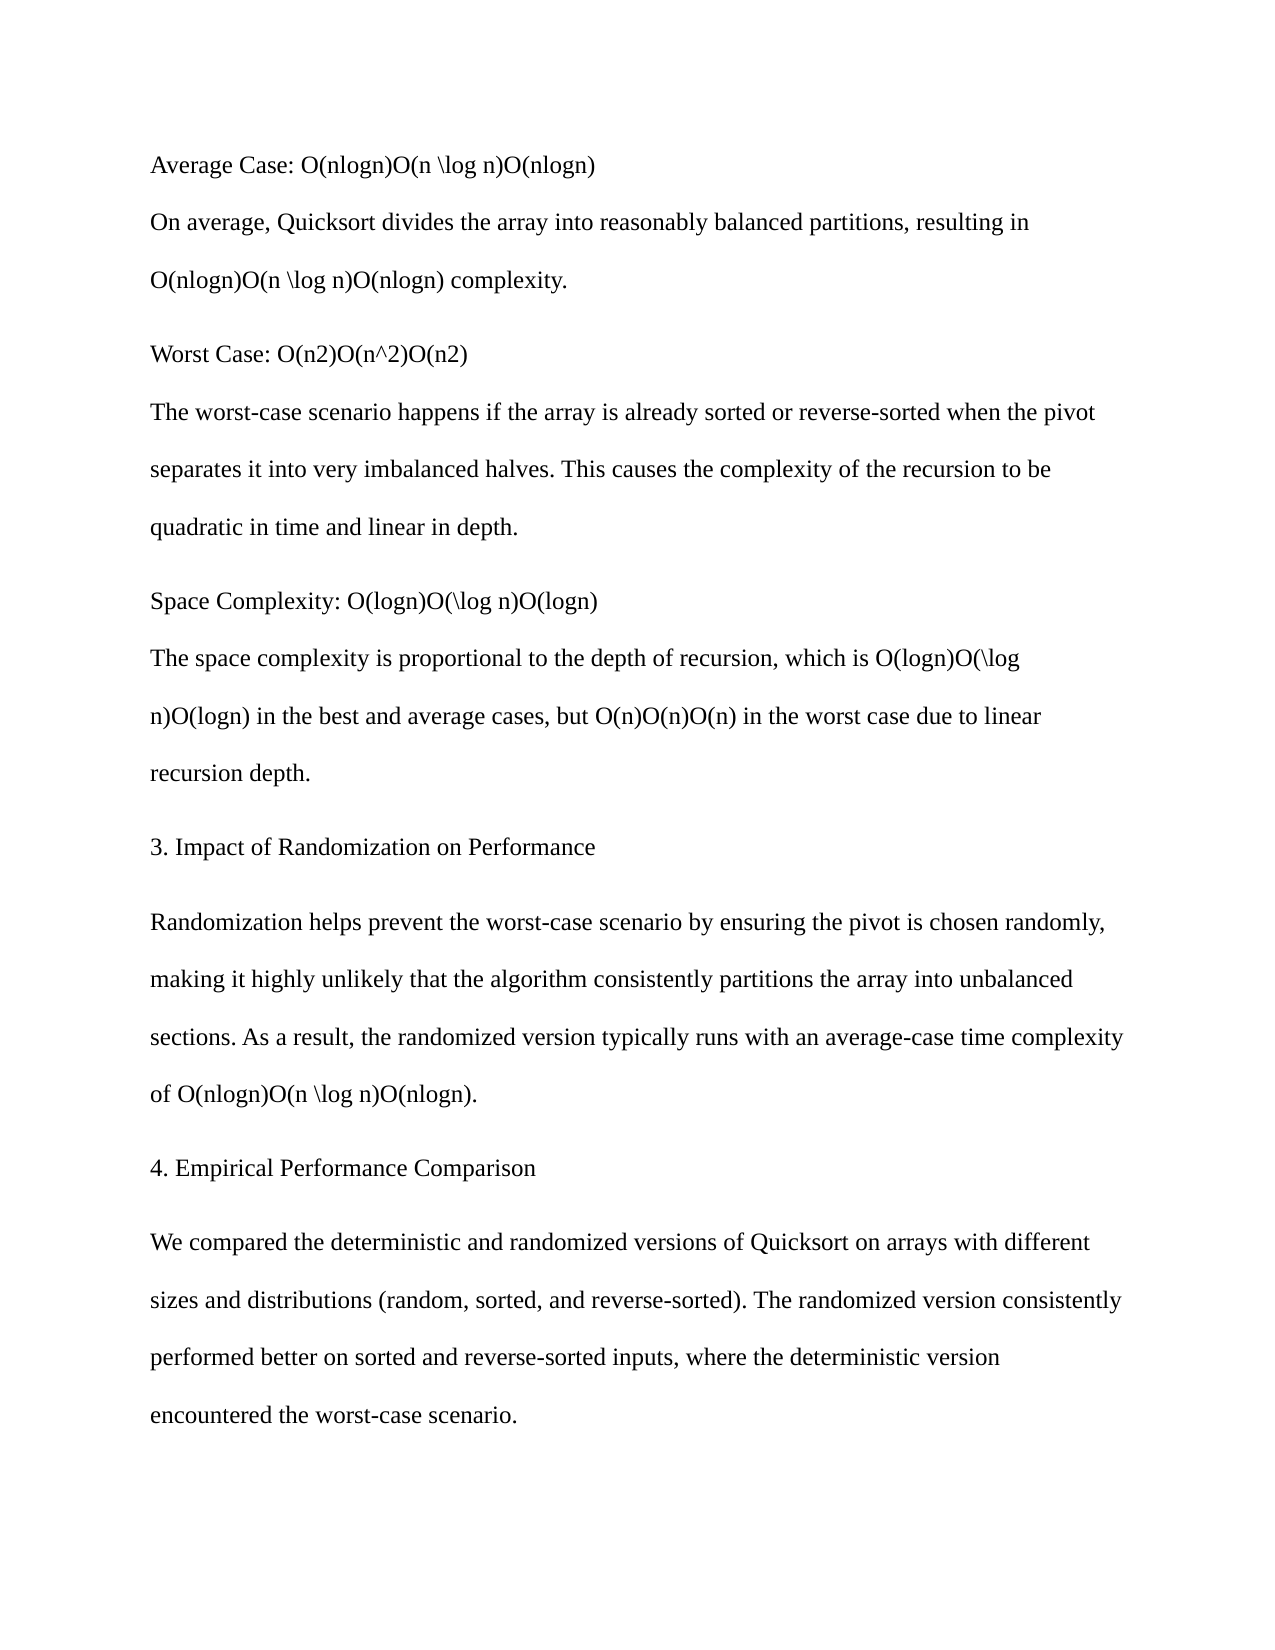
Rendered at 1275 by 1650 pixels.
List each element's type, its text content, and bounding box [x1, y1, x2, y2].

text 4. Empirical Performance Comparison [150, 1153, 1125, 1182]
text We compared the deterministic and randomized versions of Quicksort on arrays with different sizes and distributions (random, sorted, and reverse-sorted). The randomized version consistently performed better on sorted and reverse-sorted inputs, where the deterministic version encountered the worst-case scenario. [150, 1227, 1125, 1429]
text Randomization helps prevent the worst-case scenario by ensuring the pivot is chosen randomly, making it highly unlikely that the algorithm consistently partitions the array into unbalanced sections. As a result, the randomized version typically runs with an average-case time complexity of O(nlog⁡n)O(n \log n)O(nlogn). [150, 907, 1125, 1108]
text Space Complexity: O(log⁡n)O(\log n)O(logn) The space complexity is proportional to the depth of recursion, which is O(log⁡n)O(\log n)O(logn) in the best and average cases, but O(n)O(n)O(n) in the worst case due to linear recursion depth. [150, 586, 1125, 787]
text Worst Case: O(n2)O(n^2)O(n2) The worst-case scenario happens if the array is already sorted or reverse-sorted when the pivot separates it into very imbalanced halves. This causes the complexity of the recursion to be quadratic in time and linear in depth. [150, 339, 1125, 540]
text 3. Impact of Randomization on Performance [150, 832, 1125, 861]
text Average Case: O(nlog⁡n)O(n \log n)O(nlogn) On average, Quicksort divides the array into reasonably balanced partitions, resulting in O(nlog⁡n)O(n \log n)O(nlogn) complexity. [150, 150, 1125, 294]
